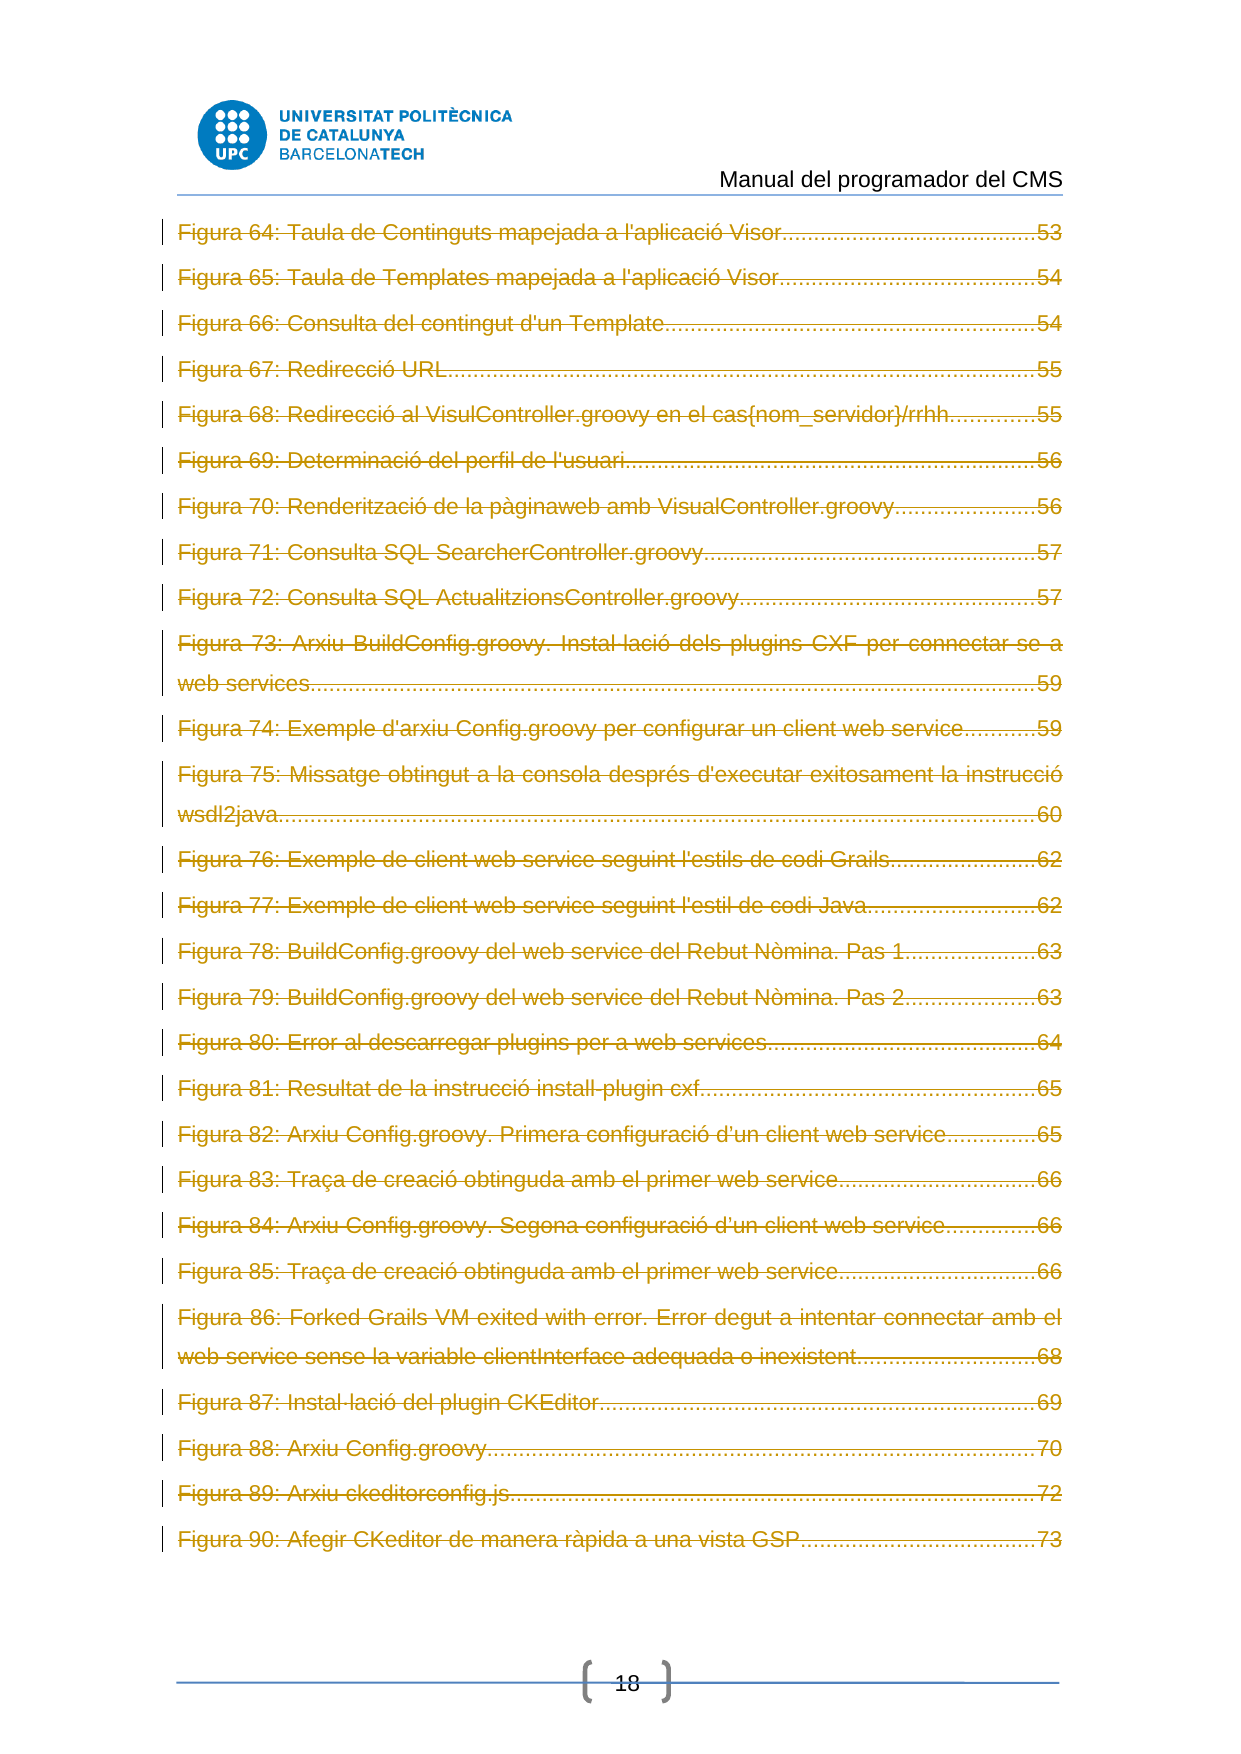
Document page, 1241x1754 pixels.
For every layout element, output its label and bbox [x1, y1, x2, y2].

picture [177, 81, 532, 188]
